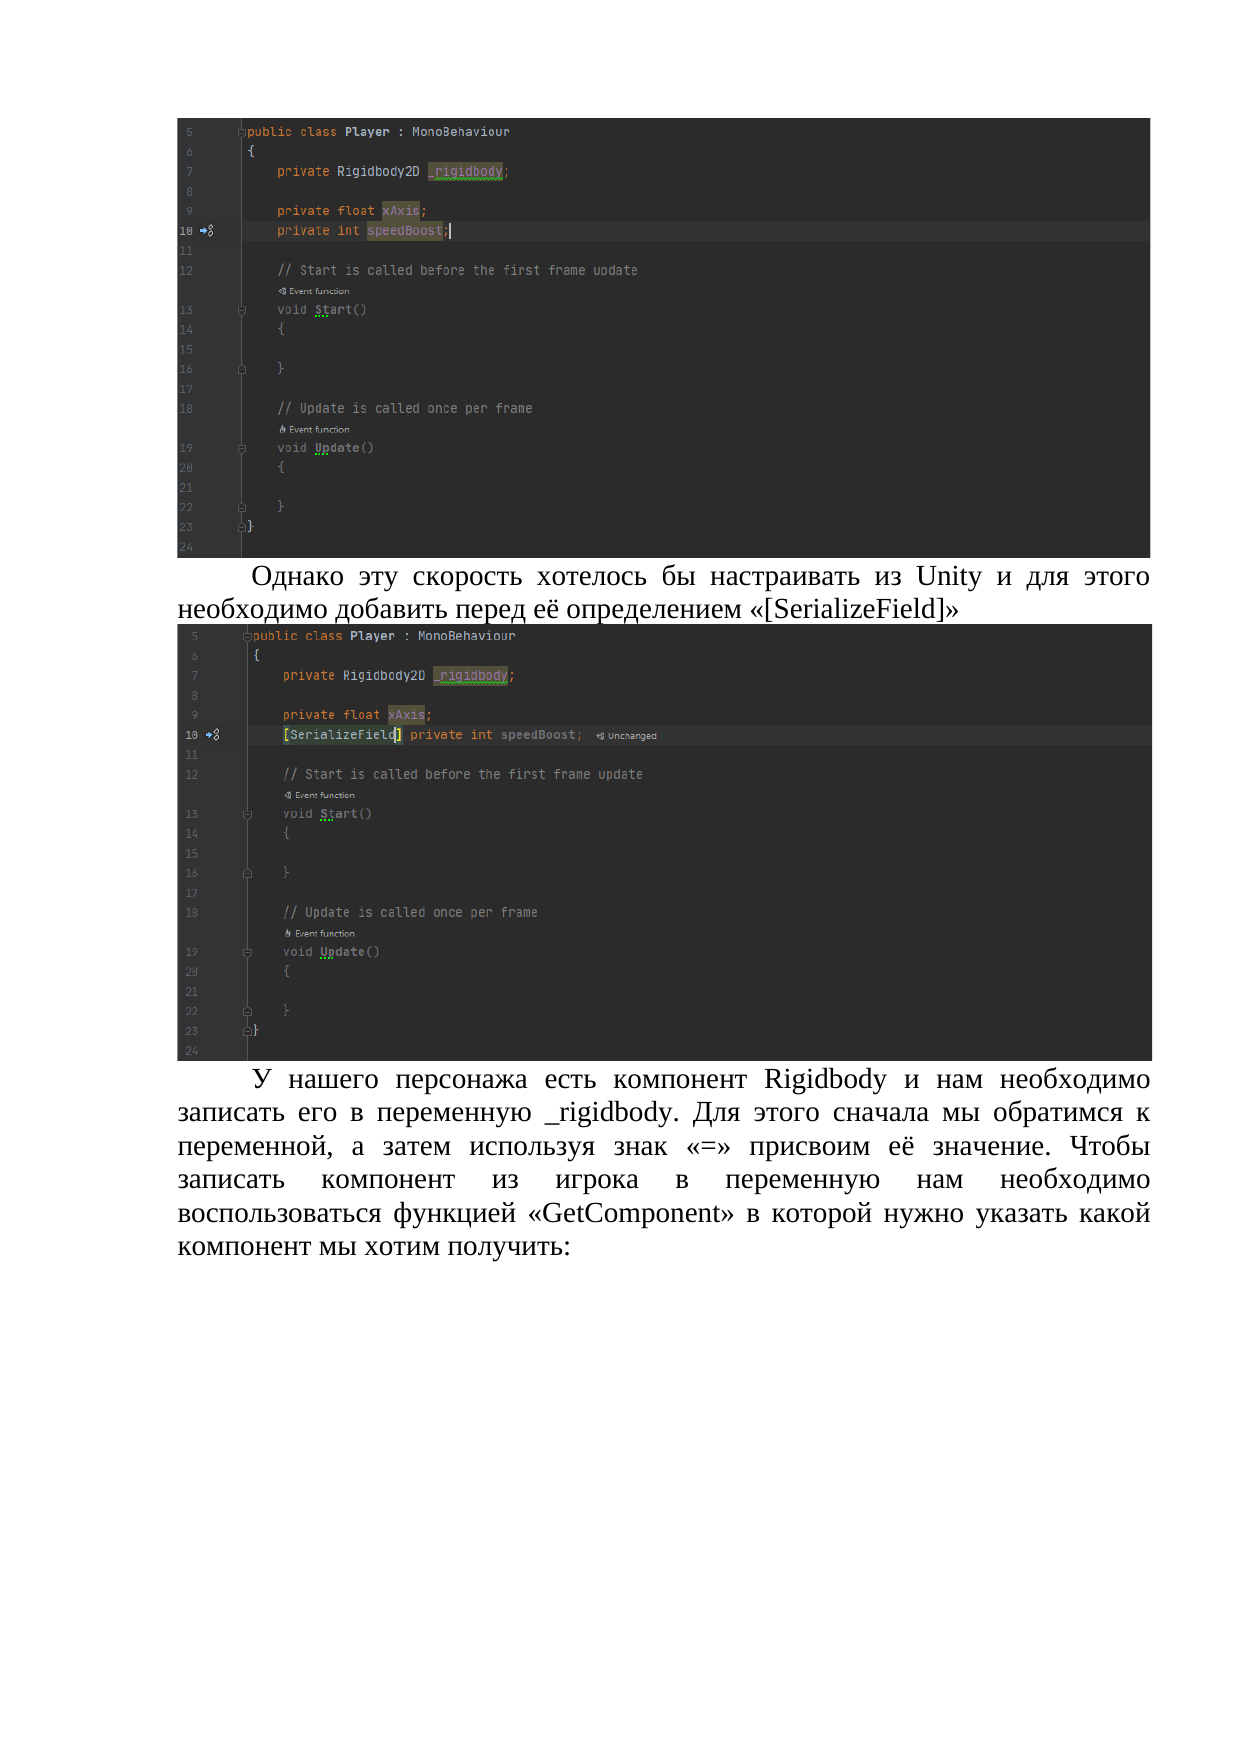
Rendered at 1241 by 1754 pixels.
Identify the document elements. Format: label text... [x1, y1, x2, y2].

picture [177, 118, 1151, 558]
text Однако эту скорость хотелось бы настраивать из Unity и для этого необходимо добавить перед её определением «[SerializeField]» [177, 558, 1152, 624]
text У нашего персонажа есть компонент Rigidbody и нам необходимо записать его в переменную _rigidbody. Для этого сначала мы обратимся к переменной, а затем используя знак «=» присвоим её значение. Чтобы записать компонент из игрока в переменную нам необходимо воспользоваться функцией «GetComponent» в которой нужно указать какой компонент мы хотим получить: [177, 1061, 1152, 1262]
picture [177, 624, 1153, 1061]
